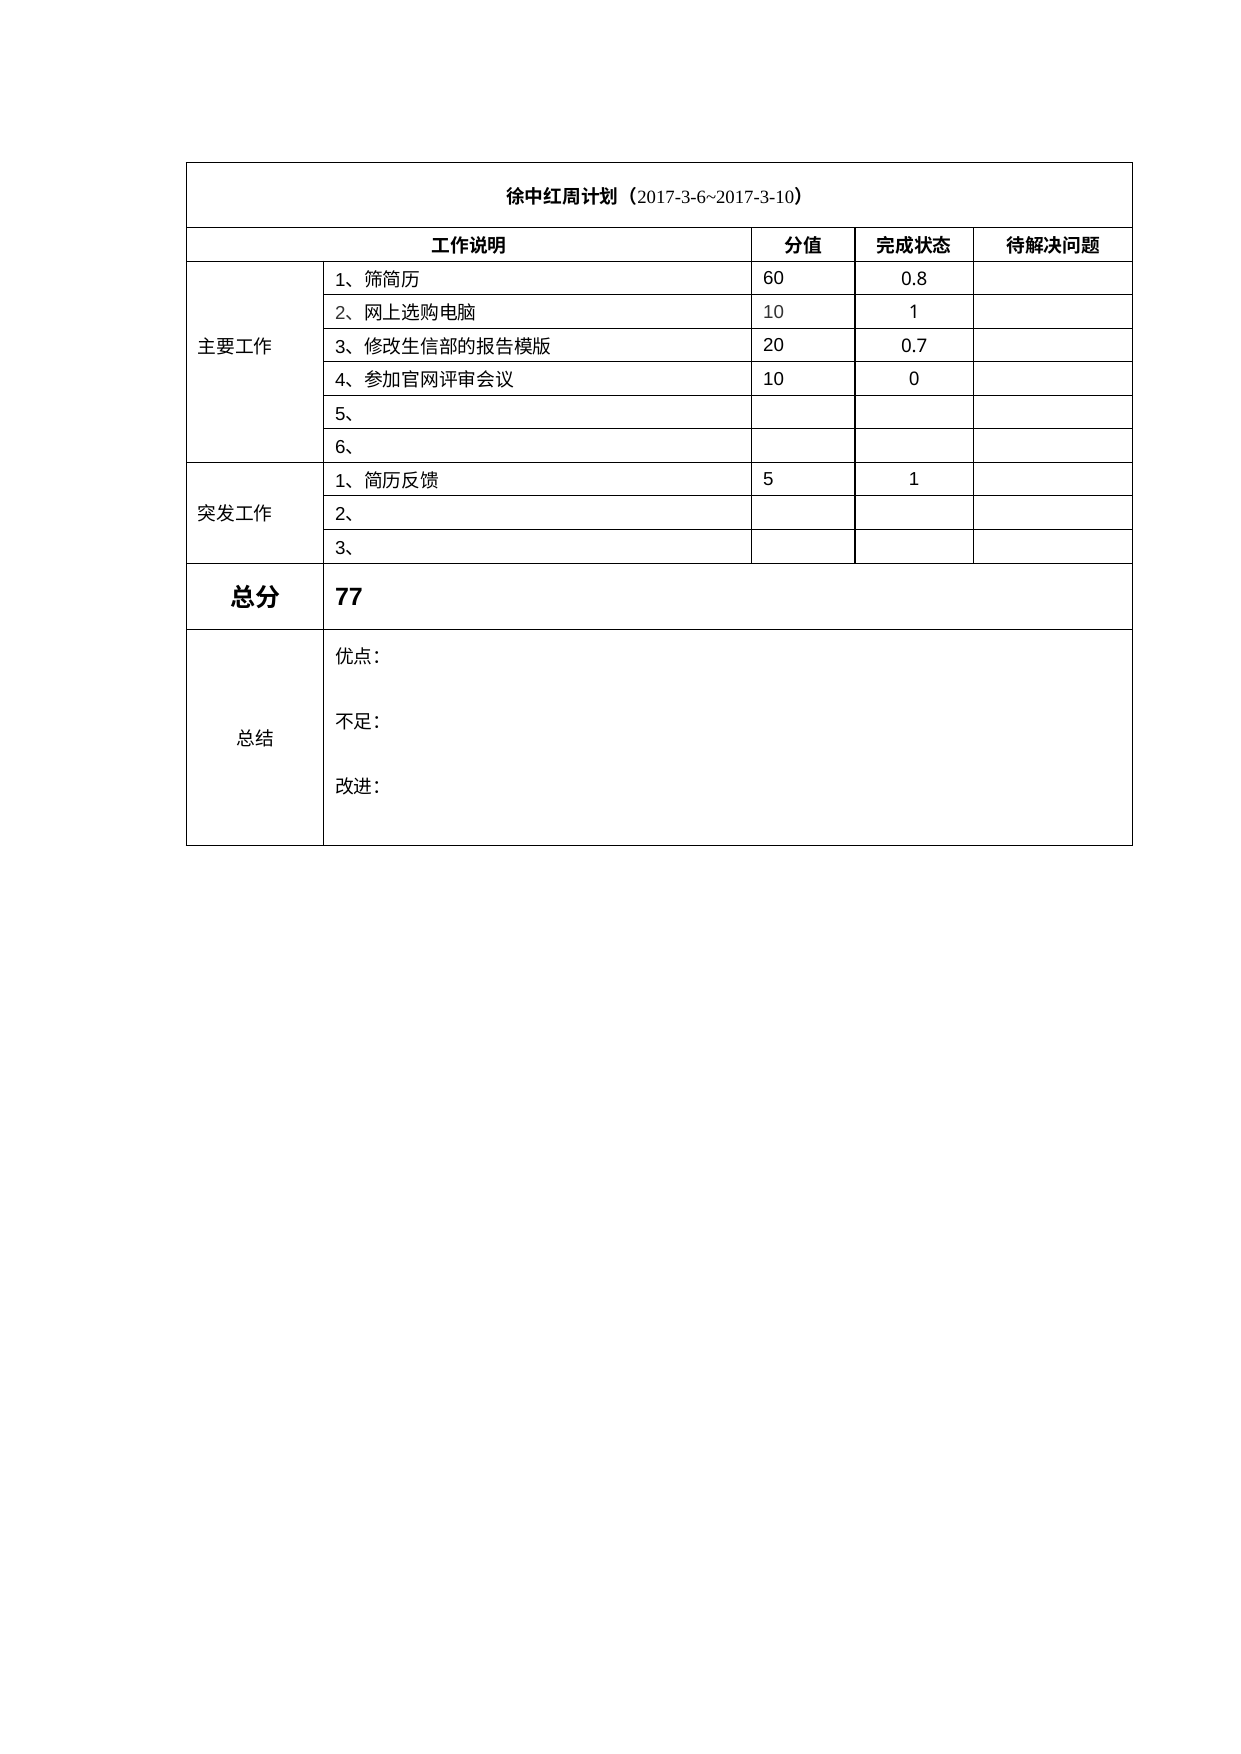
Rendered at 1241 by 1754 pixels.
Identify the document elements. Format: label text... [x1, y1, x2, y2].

table_cell [974, 362, 1132, 395]
table_cell 完成状态 [856, 228, 973, 261]
table_cell 0.8 [856, 262, 973, 294]
table_cell 4、参加官网评审会议 [324, 362, 751, 395]
table_cell 1 [856, 295, 973, 328]
table_cell [974, 262, 1132, 294]
table_cell [974, 295, 1132, 328]
table_cell 总分 [187, 564, 323, 628]
table_cell 0 [856, 362, 973, 395]
table_cell 分值 [752, 228, 854, 261]
table_cell 3、修改生信部的报告模版 [324, 329, 751, 361]
table_cell 10 [752, 295, 854, 328]
table_cell 待解决问题 [974, 228, 1132, 261]
table_cell [974, 496, 1132, 529]
table_cell 5、 [324, 396, 751, 428]
table_cell 1、筛简历 [324, 262, 751, 294]
table_cell [752, 496, 854, 529]
table_cell 1、简历反馈 [324, 463, 751, 495]
table_cell 优点： 不足： 改进： [324, 630, 1132, 844]
table_cell 0.7 [856, 329, 973, 361]
table_cell 突发工作 [187, 463, 323, 562]
table_cell 3、 [324, 530, 751, 562]
table_cell [974, 396, 1132, 428]
table_cell [856, 429, 973, 462]
table_cell [974, 429, 1132, 462]
table_cell 20 [752, 329, 854, 361]
table_cell [752, 429, 854, 462]
table_cell 2、网上选购电脑 [324, 295, 751, 328]
table_cell 10 [752, 362, 854, 395]
table_cell [856, 396, 973, 428]
table_cell [752, 530, 854, 562]
table_cell 6、 [324, 429, 751, 462]
table_cell [752, 396, 854, 428]
table_cell 60 [752, 262, 854, 294]
table_cell 1 [856, 463, 973, 495]
table_cell 主要工作 [187, 262, 323, 462]
table_cell 5 [752, 463, 854, 495]
table_cell 总结 [187, 630, 323, 844]
table_cell 2、 [324, 496, 751, 529]
table_cell 77 [324, 564, 1132, 628]
table_cell [856, 530, 973, 562]
table_cell [974, 530, 1132, 562]
table_cell 工作说明 [187, 228, 751, 261]
table_cell [974, 463, 1132, 495]
table_header 徐中红周计划（2017-3-6~2017-3-10） [187, 163, 1132, 227]
table_cell [856, 496, 973, 529]
table_cell [974, 329, 1132, 361]
